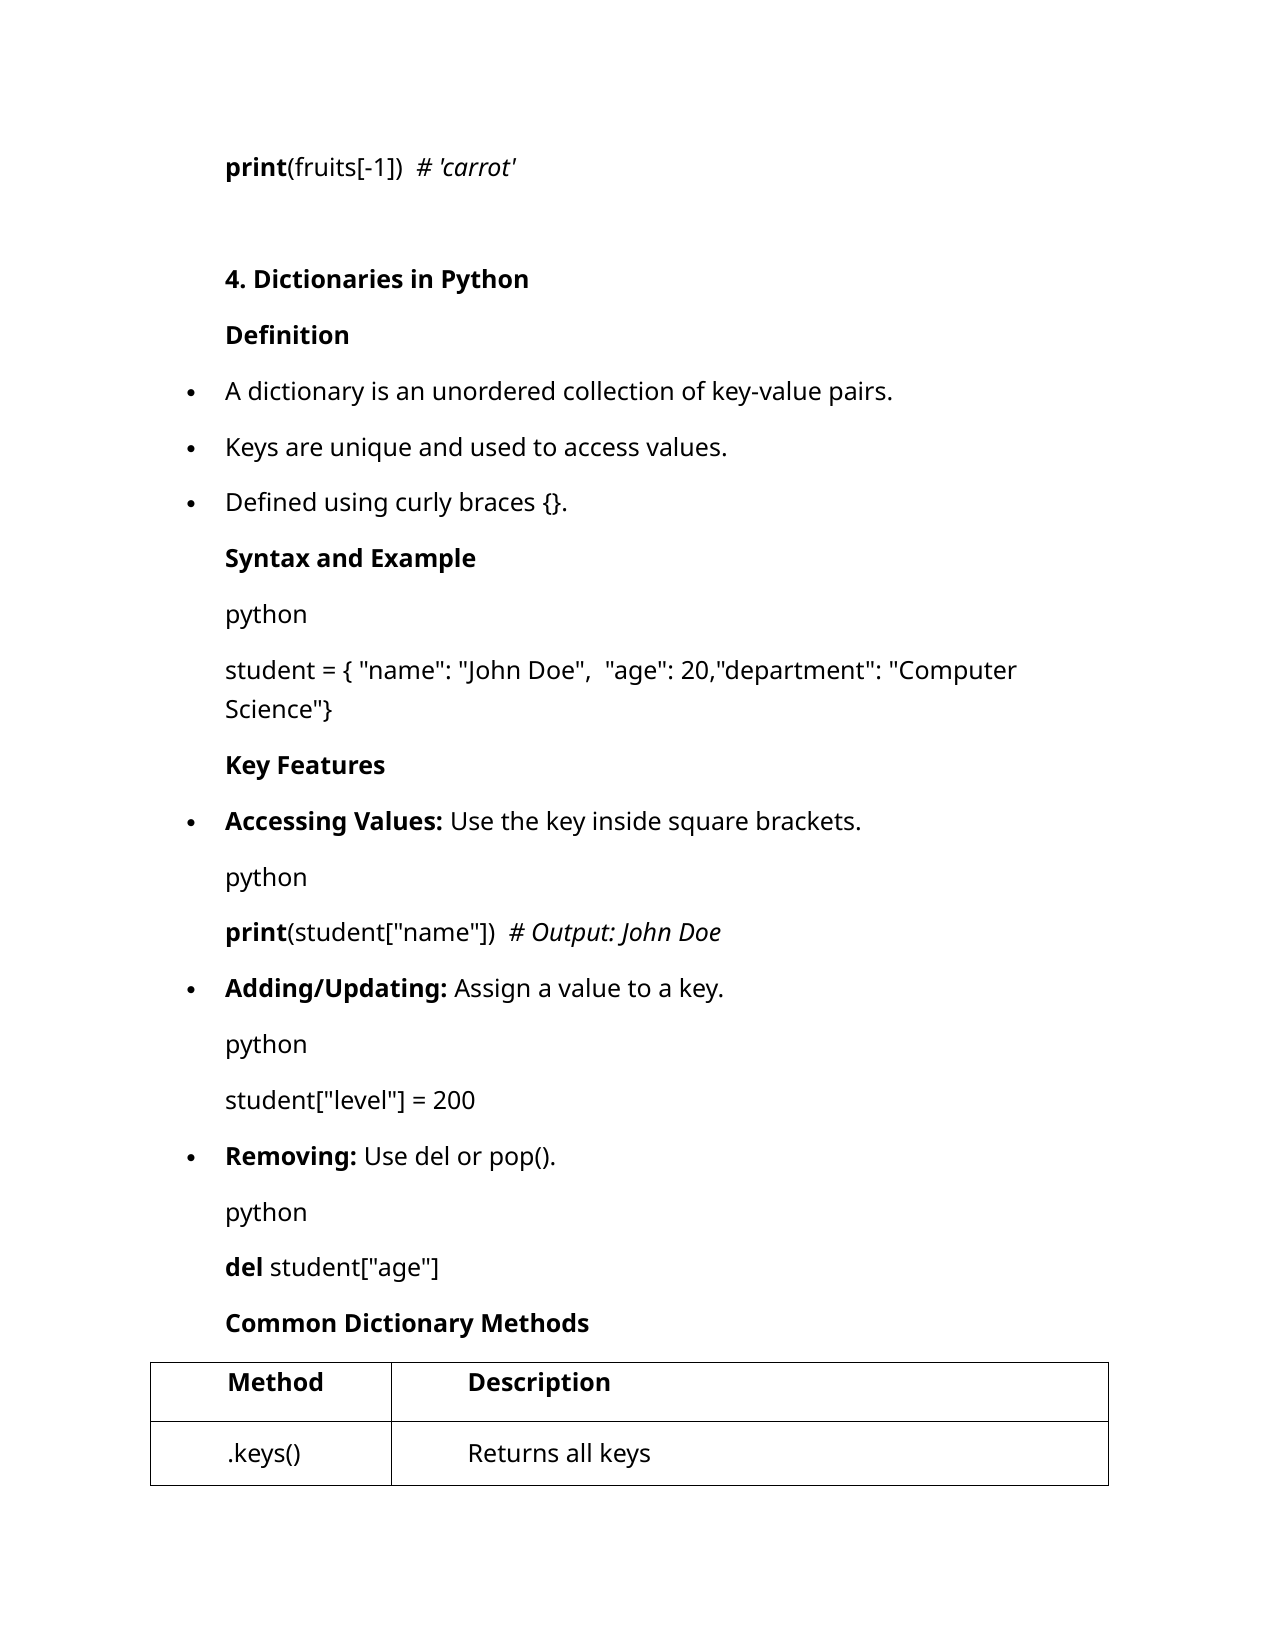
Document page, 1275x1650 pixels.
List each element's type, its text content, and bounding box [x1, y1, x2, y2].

list A dictionary is an unordered collection of key-value pairs. [187, 373, 1125, 407]
text print(student["name"]) # Output: John Doe [225, 915, 1125, 949]
list Adding/Updating: Assign a value to a key. [187, 971, 1125, 1005]
text 4. Dictionaries in Python [225, 262, 1125, 296]
text Common Dictionary Methods [225, 1306, 1125, 1340]
table_cell .keys() [151, 1422, 391, 1484]
text python [225, 1194, 1125, 1228]
table_cell Returns all keys [392, 1422, 1108, 1484]
text del student["age"] [225, 1250, 1125, 1284]
list Keys are unique and used to access values. [187, 429, 1125, 463]
list Defined using curly braces {}. [187, 485, 1125, 519]
table_header Description [392, 1363, 1108, 1421]
text print(fruits[-1]) # 'carrot' [225, 150, 1125, 184]
text Key Features [225, 747, 1125, 782]
list Accessing Values: Use the key inside square brackets. [187, 803, 1125, 837]
text Syntax and Example [225, 541, 1125, 575]
text python [225, 597, 1125, 631]
text python [225, 859, 1125, 893]
text student["level"] = 200 [225, 1082, 1125, 1117]
table_header Method [151, 1363, 391, 1421]
text python [225, 1027, 1125, 1061]
text student = { "name": "John Doe", "age": 20,"department": "Computer Science"} [225, 652, 1125, 726]
text Definition [225, 317, 1125, 352]
list Removing: Use del or pop(). [187, 1138, 1125, 1172]
